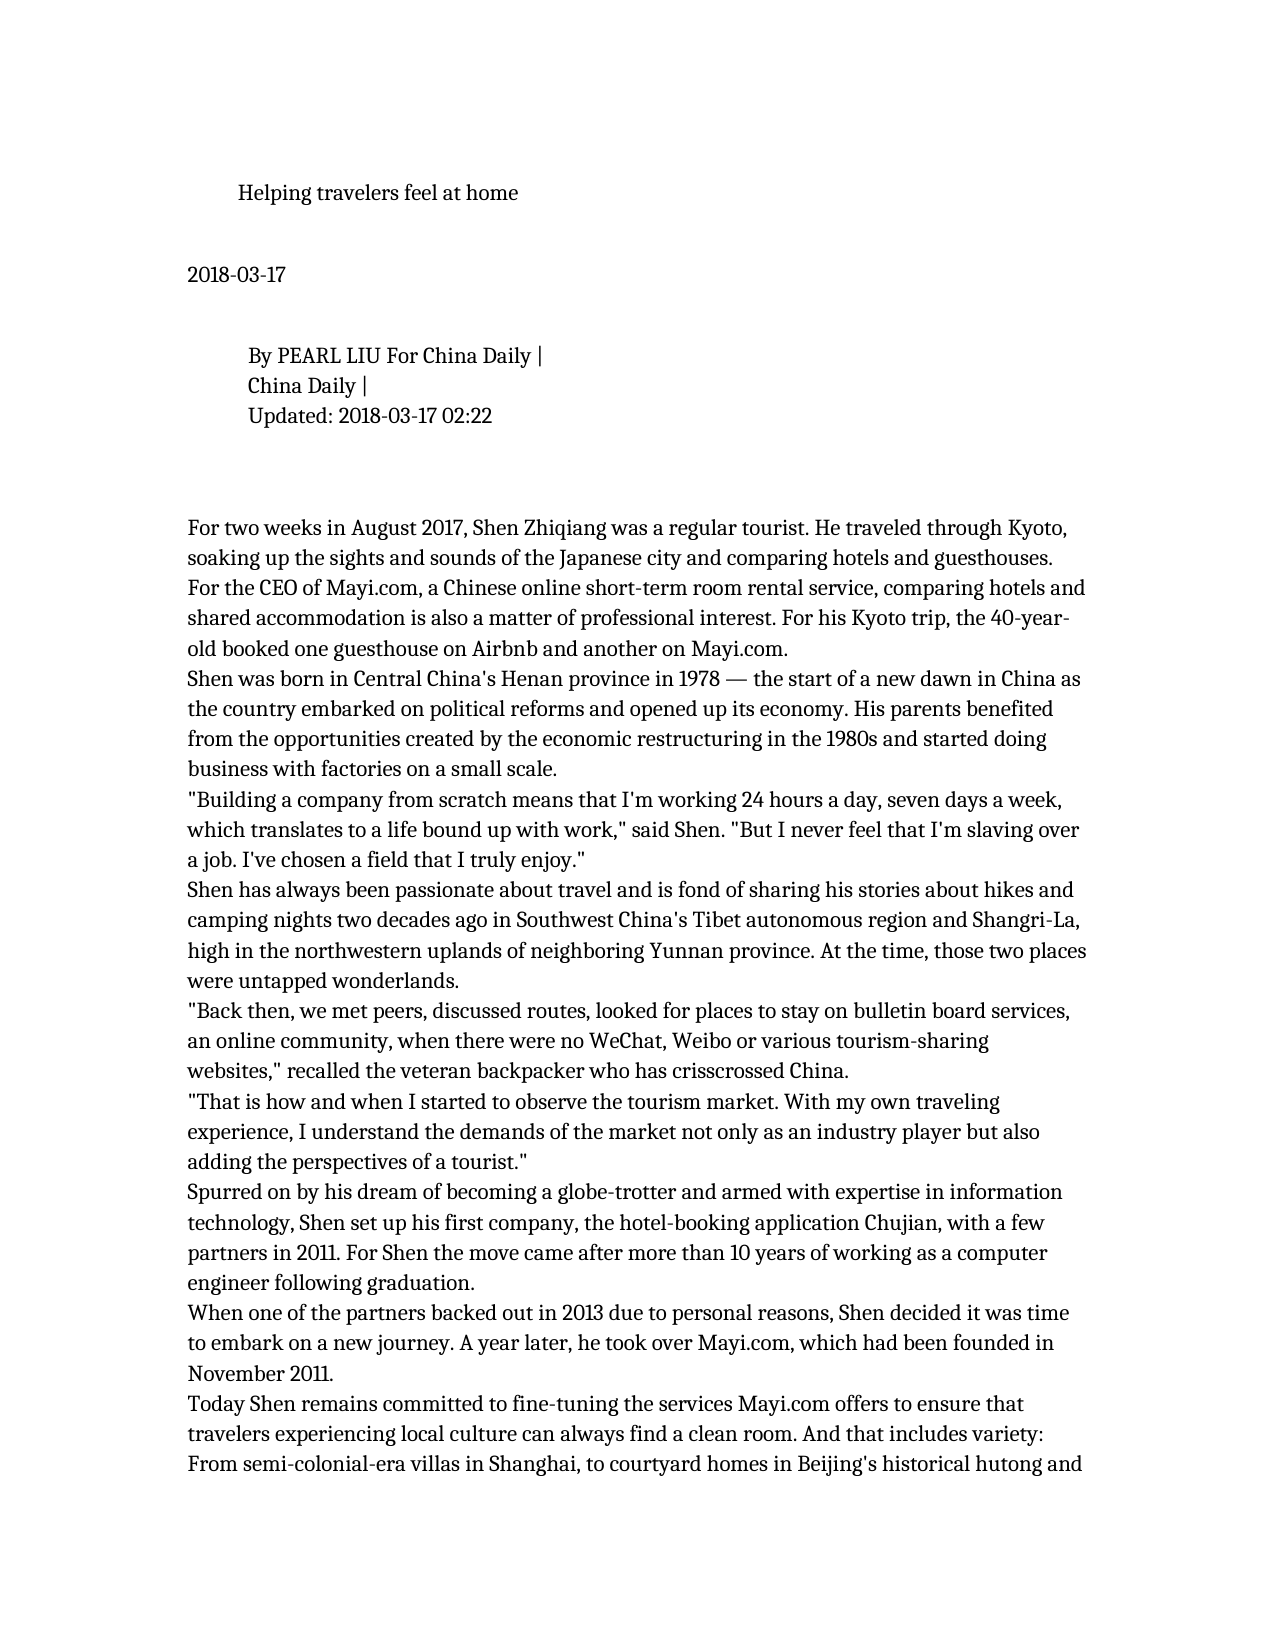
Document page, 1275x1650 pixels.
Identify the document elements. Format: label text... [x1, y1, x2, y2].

text Helping travelers feel at home [187, 150, 1087, 237]
text 2018-03-17 [187, 261, 1087, 288]
text By PEARL LIU For China Daily | China Daily | Updated: 2018-03-17 02:22 [187, 312, 1087, 460]
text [187, 484, 1087, 1477]
